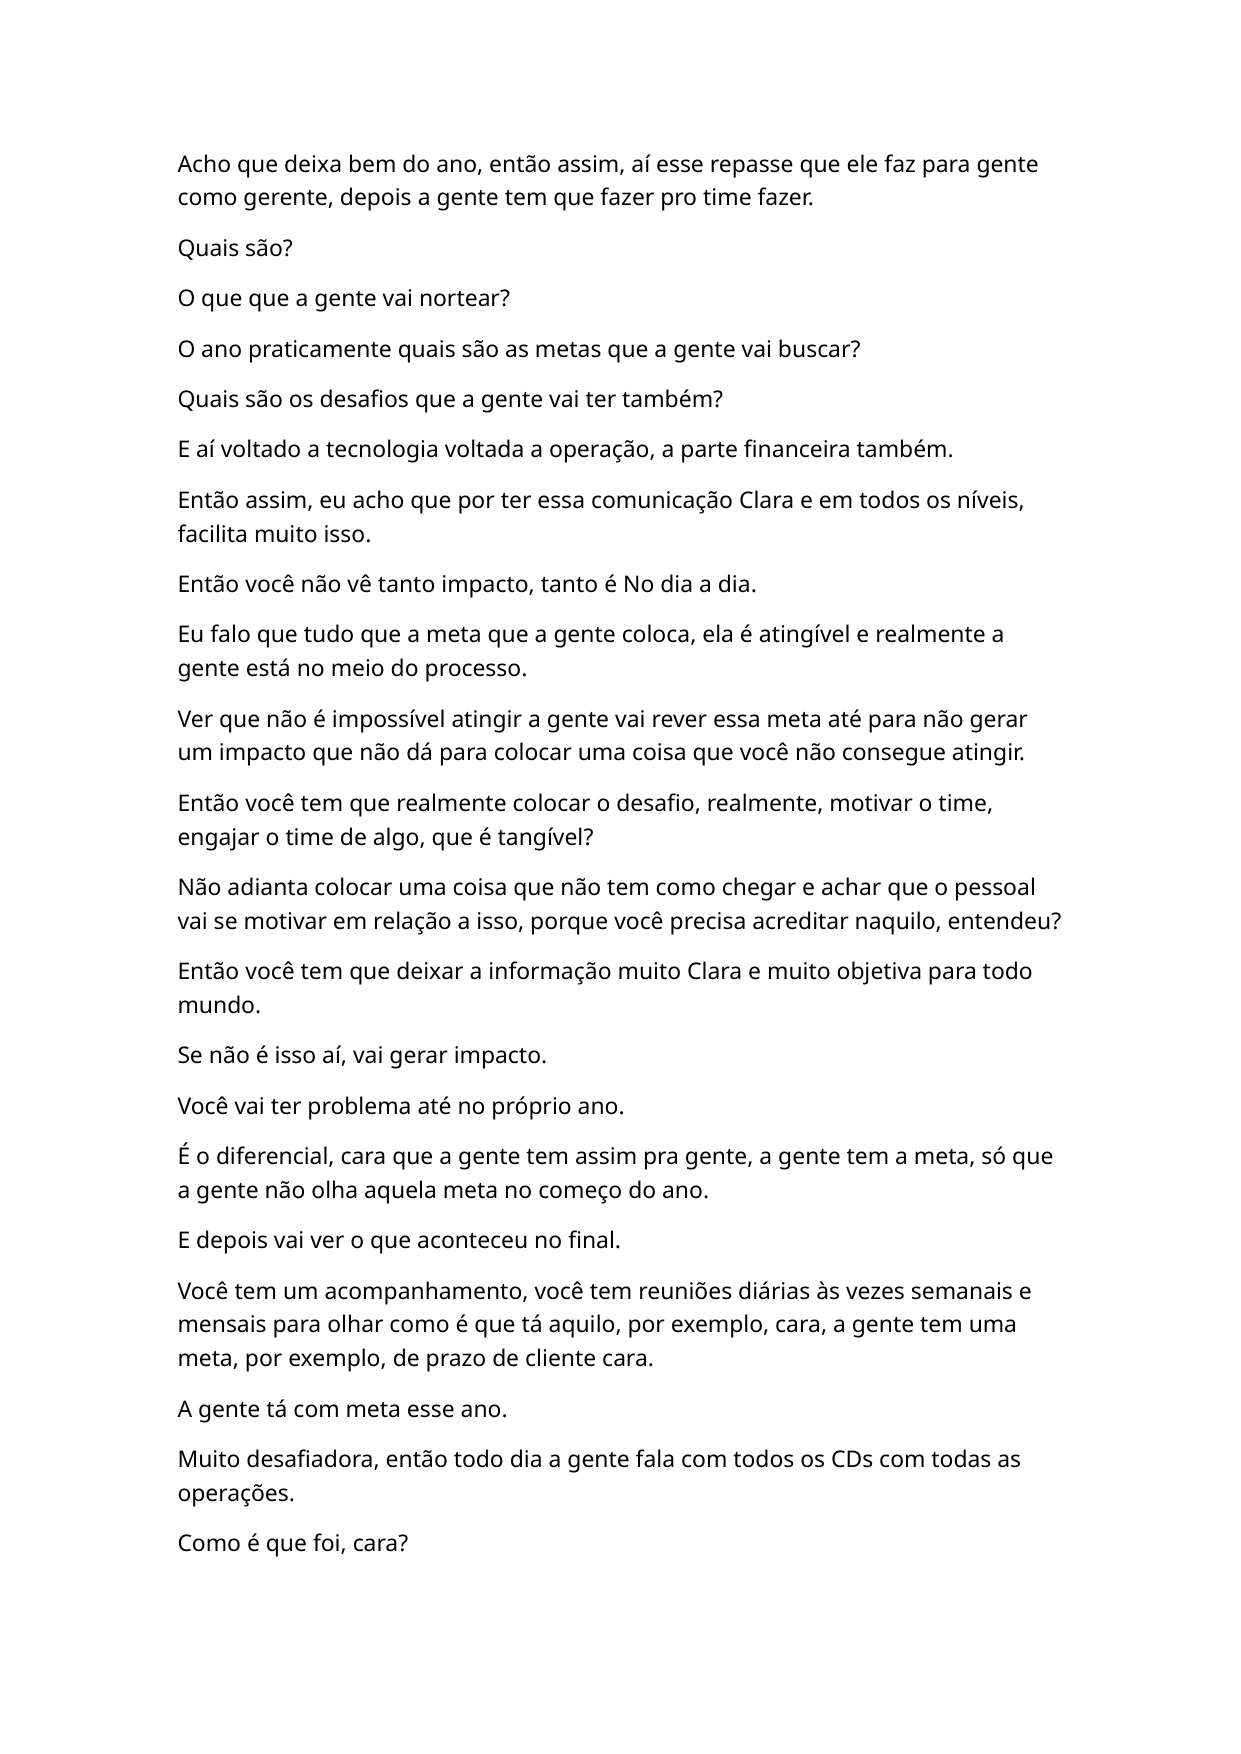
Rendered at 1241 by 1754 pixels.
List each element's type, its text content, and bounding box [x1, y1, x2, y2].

text Você tem um acompanhamento, você tem reuniões diárias às vezes semanais e mensais para olhar como é que tá aquilo, por exemplo, cara, a gente tem uma meta, por exemplo, de prazo de cliente cara. [177, 1275, 1063, 1373]
text Se não é isso aí, vai gerar impacto. [177, 1039, 1063, 1071]
text Acho que deixa bem do ano, então assim, aí esse repasse que ele faz para gente como gerente, depois a gente tem que fazer pro time fazer. [177, 148, 1063, 213]
text Então você tem que realmente colocar o desafio, realmente, motivar o time, engajar o time de algo, que é tangível? [177, 787, 1063, 852]
text Ver que não é impossível atingir a gente vai rever essa meta até para não gerar um impacto que não dá para colocar uma coisa que você não consegue atingir. [177, 703, 1063, 768]
text A gente tá com meta esse ano. [177, 1393, 1063, 1424]
text Não adianta colocar uma coisa que não tem como chegar e achar que o pessoal vai se motivar em relação a isso, porque você precisa acreditar naquilo, entendeu? [177, 871, 1063, 936]
text E aí voltado a tecnologia voltada a operação, a parte financeira também. [177, 433, 1063, 465]
text E depois vai ver o que aconteceu no final. [177, 1224, 1063, 1256]
text Então você não vê tanto impacto, tanto é No dia a dia. [177, 568, 1063, 599]
text Você vai ter problema até no próprio ano. [177, 1090, 1063, 1121]
text Como é que foi, cara? [177, 1527, 1063, 1558]
text Então você tem que deixar a informação muito Clara e muito objetiva para todo mundo. [177, 955, 1063, 1020]
text É o diferencial, cara que a gente tem assim pra gente, a gente tem a meta, só que a gente não olha aquela meta no começo do ano. [177, 1140, 1063, 1205]
text O ano praticamente quais são as metas que a gente vai buscar? [177, 333, 1063, 364]
text Então assim, eu acho que por ter essa comunicação Clara e em todos os níveis, facilita muito isso. [177, 484, 1063, 549]
text O que que a gente vai nortear? [177, 282, 1063, 313]
text Eu falo que tudo que a meta que a gente coloca, ela é atingível e realmente a gente está no meio do processo. [177, 618, 1063, 683]
text Muito desafiadora, então todo dia a gente fala com todos os CDs com todas as operações. [177, 1443, 1063, 1508]
text Quais são os desafios que a gente vai ter também? [177, 383, 1063, 414]
text Quais são? [177, 232, 1063, 263]
